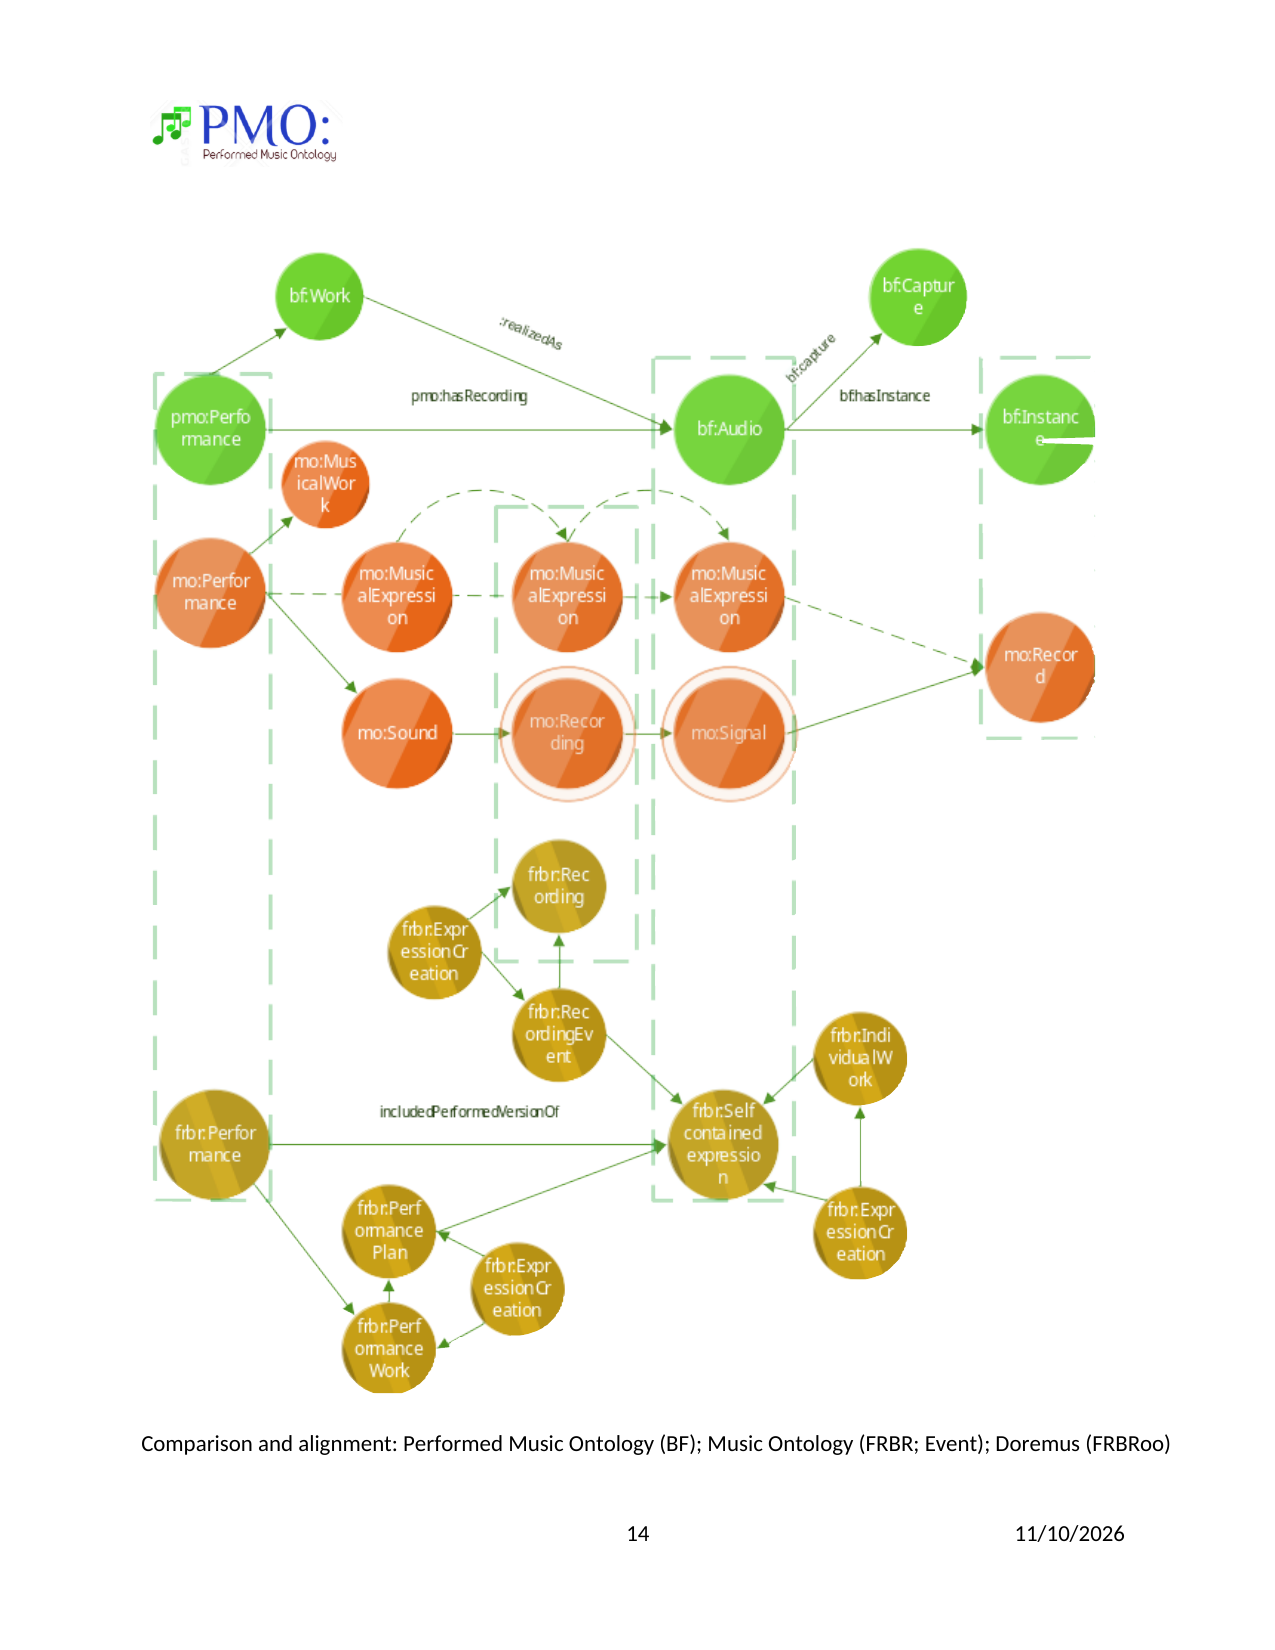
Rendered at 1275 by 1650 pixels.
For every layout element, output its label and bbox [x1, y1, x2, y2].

picture [150, 100, 343, 167]
